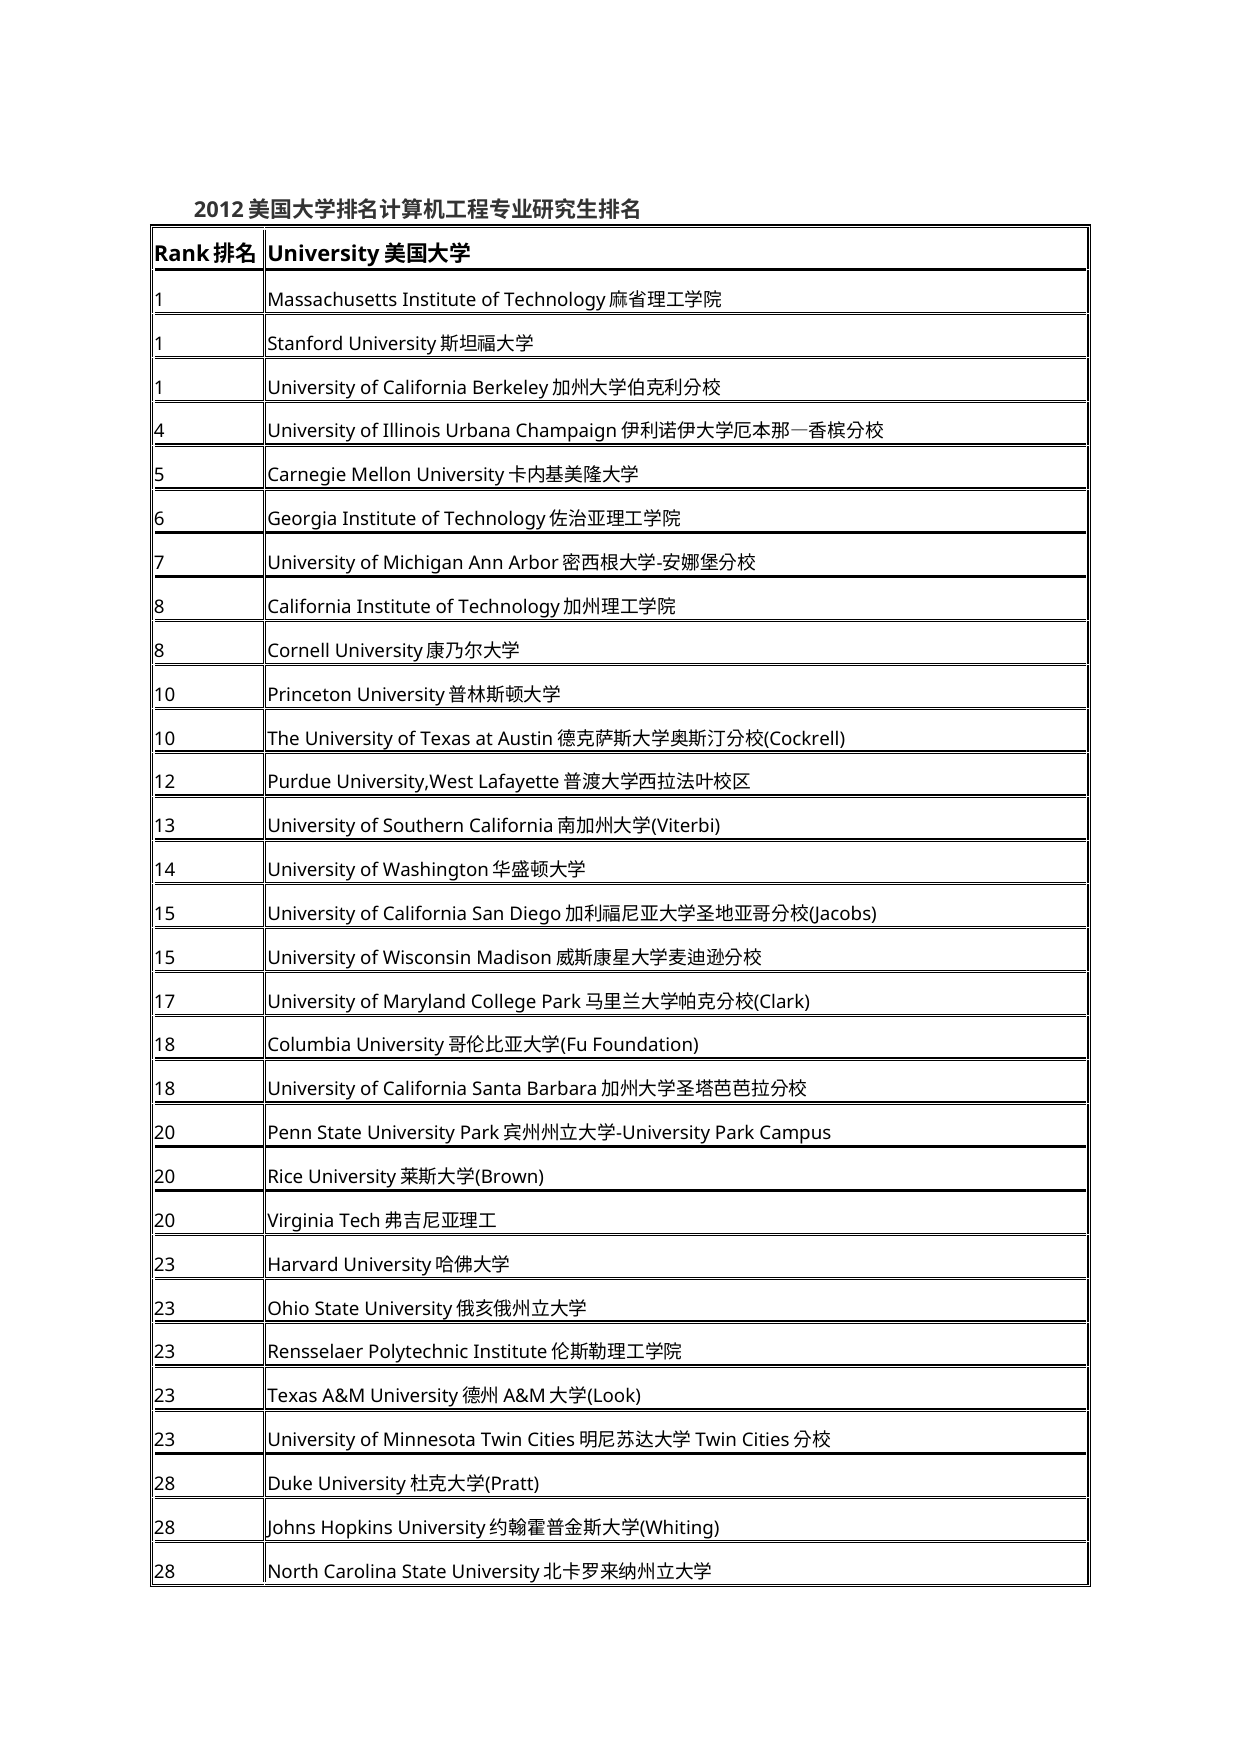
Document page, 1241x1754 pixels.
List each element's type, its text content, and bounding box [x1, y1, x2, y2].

table_cell University of Michigan Ann Arbor密西根大学-安娜堡分校 [266, 531, 1087, 575]
table_cell University of Washington华盛顿大学 [266, 838, 1088, 882]
table_cell 1 [151, 356, 265, 399]
table_cell 8 [153, 575, 263, 619]
table_cell Ohio State University俄亥俄州立大学 [265, 1277, 1089, 1320]
table_cell 15 [151, 882, 265, 926]
table_cell 14 [153, 838, 263, 882]
table_cell 18 [153, 1014, 263, 1057]
table_cell University of Maryland College Park马里兰大学帕克分校(Clark) [266, 970, 1088, 1013]
table_cell 20 [153, 1145, 263, 1189]
table_cell Columbia University哥伦比亚大学(Fu Foundation) [266, 1014, 1088, 1057]
table_cell 28 [151, 1496, 265, 1540]
table_cell 1 [151, 312, 265, 356]
table_cell 18 [153, 1057, 263, 1101]
table_cell Texas A&M University德州A&M大学(Look) [266, 1364, 1088, 1408]
table_cell Purdue University,West Lafayette普渡大学西拉法叶校区 [266, 750, 1088, 794]
table_cell 28 [153, 1452, 263, 1496]
table_cell Rensselaer Polytechnic Institute伦斯勒理工学院 [266, 1320, 1088, 1364]
table_cell 13 [153, 794, 263, 838]
table_cell 12 [153, 750, 263, 794]
table_cell 5 [153, 443, 263, 487]
table_cell The University of Texas at Austin德克萨斯大学奥斯汀分校(Cockrell) [266, 706, 1088, 750]
table_cell 6 [153, 487, 263, 531]
table_cell 23 [151, 1233, 265, 1277]
table_cell 15 [151, 926, 265, 969]
table_cell University of Wisconsin Madison威斯康星大学麦迪逊分校 [265, 926, 1089, 969]
table_cell 28 [151, 1540, 265, 1583]
text 2012美国大学排名计算机工程专业研究生排名 [150, 177, 1090, 224]
table_cell University of Southern California南加州大学(Viterbi) [266, 794, 1088, 838]
table_cell 8 [151, 619, 265, 663]
table_cell Rice University莱斯大学(Brown) [266, 1145, 1087, 1189]
table_cell Virginia Tech弗吉尼亚理工 [266, 1189, 1087, 1233]
table_cell 23 [153, 1364, 263, 1408]
table_cell University of Illinois Urbana Champaign伊利诺伊大学厄本那―香槟分校 [266, 400, 1088, 443]
table_cell Georgia Institute of Technology佐治亚理工学院 [266, 487, 1088, 531]
table_cell Duke University杜克大学(Pratt) [266, 1452, 1087, 1496]
table_cell 23 [153, 1408, 263, 1452]
table_cell Princeton University普林斯顿大学 [265, 663, 1089, 706]
table_cell Cornell University康乃尔大学 [265, 619, 1089, 663]
table_cell University of California Santa Barbara加州大学圣塔芭芭拉分校 [266, 1057, 1088, 1101]
table_cell 20 [153, 1189, 263, 1233]
table_cell 1 [151, 268, 263, 312]
table_cell Carnegie Mellon University卡内基美隆大学 [266, 443, 1088, 487]
table_cell 10 [151, 663, 265, 706]
table_cell University of Minnesota Twin Cities明尼苏达大学Twin Cities分校 [266, 1408, 1088, 1452]
table_cell University of California San Diego加利福尼亚大学圣地亚哥分校(Jacobs) [265, 882, 1089, 926]
table_cell Johns Hopkins University约翰霍普金斯大学(Whiting) [265, 1496, 1089, 1540]
table_header Rank排名 [153, 228, 265, 268]
table_cell 23 [153, 1320, 263, 1364]
table_cell North Carolina State University北卡罗来纳州立大学 [265, 1540, 1089, 1583]
table_cell California Institute of Technology加州理工学院 [266, 575, 1087, 619]
table_cell 23 [151, 1277, 265, 1320]
table_cell Harvard University哈佛大学 [265, 1233, 1089, 1277]
table_header University美国大学 [265, 228, 1087, 268]
table_cell Stanford University斯坦福大学 [265, 312, 1089, 356]
table_cell Massachusetts Institute of Technology麻省理工学院 [266, 268, 1089, 312]
table_cell 7 [153, 531, 263, 575]
table_cell University of California Berkeley加州大学伯克利分校 [265, 356, 1089, 399]
table_cell 4 [153, 400, 263, 443]
table_cell Penn State University Park宾州州立大学-University Park Campus [266, 1101, 1088, 1145]
table_cell 17 [153, 970, 263, 1013]
table_cell 20 [153, 1101, 263, 1145]
table_cell 10 [153, 706, 263, 750]
